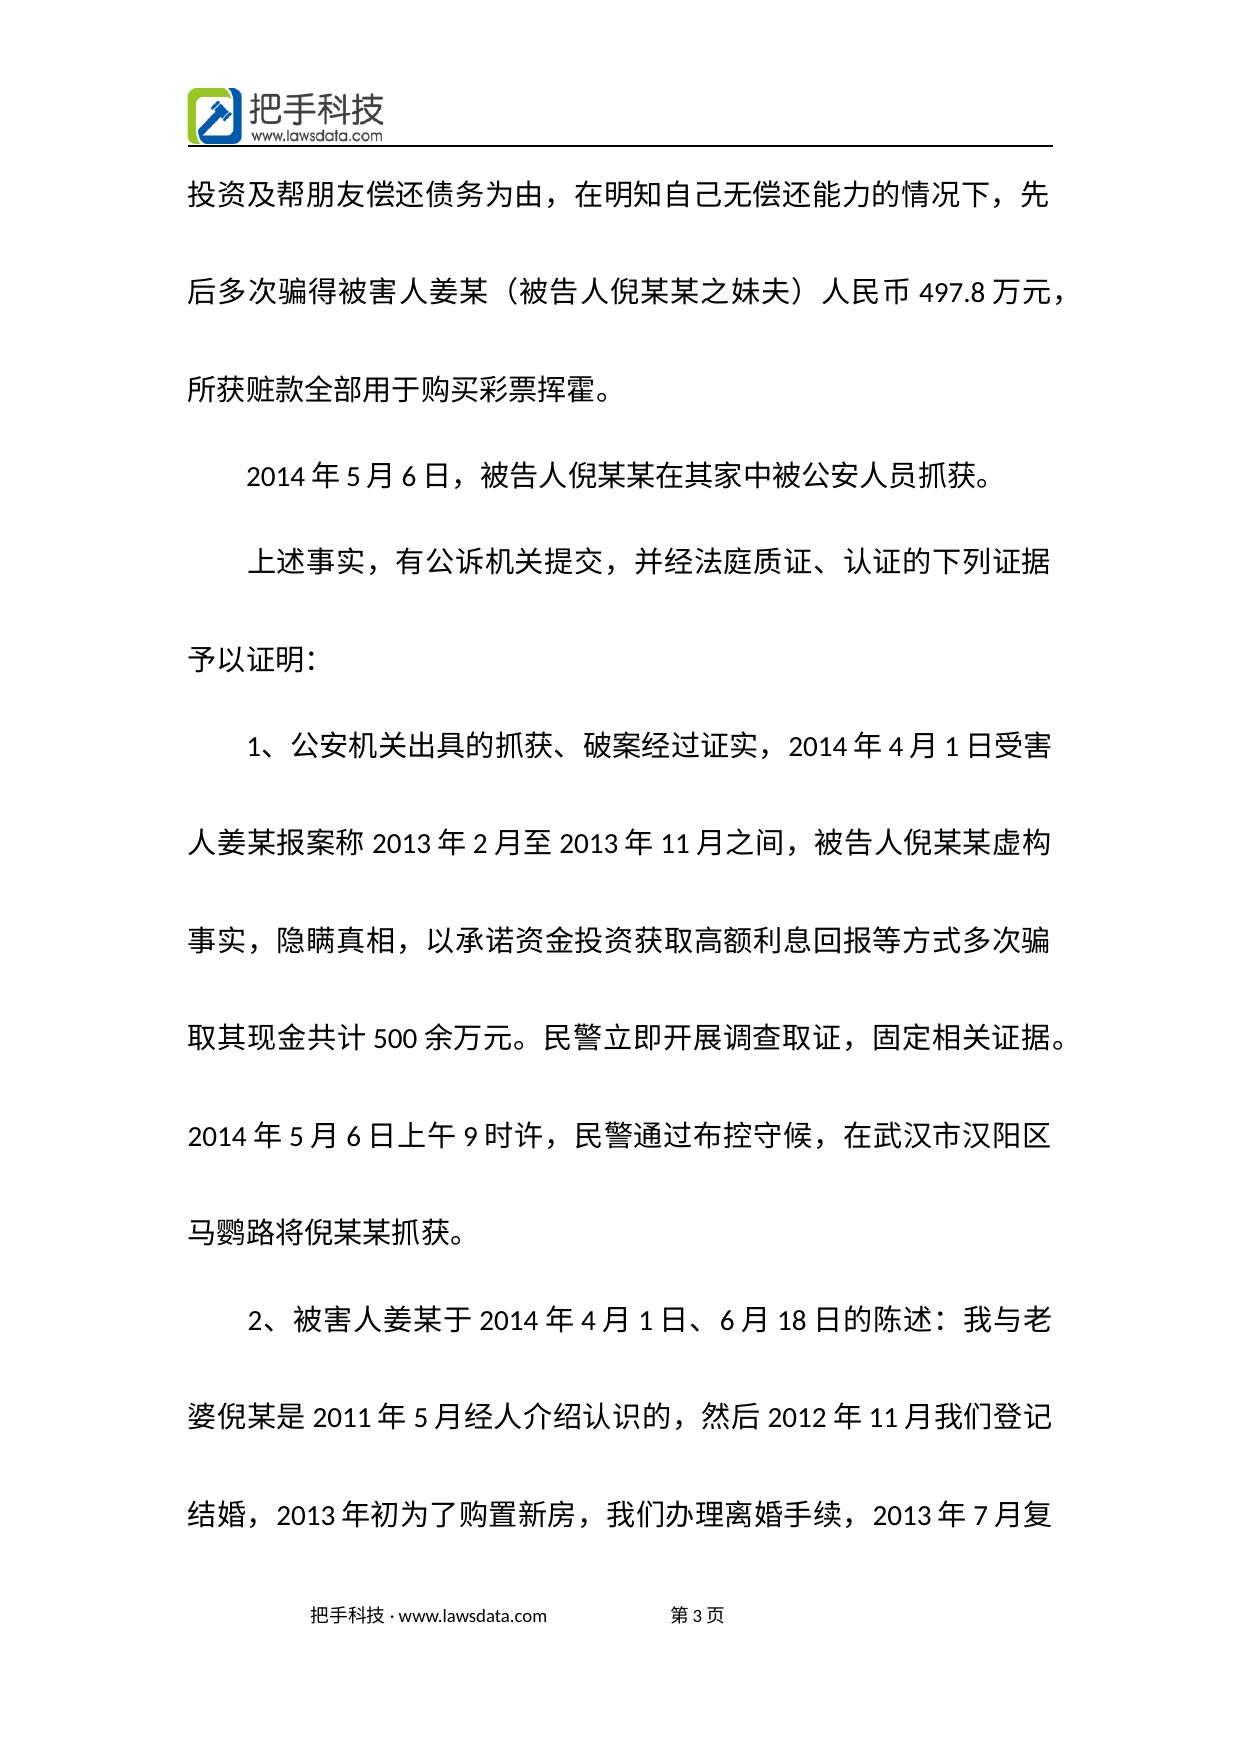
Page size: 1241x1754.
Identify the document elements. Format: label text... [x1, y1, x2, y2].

text 1、公安机关出具的抓获、破案经过证实，2014年4月1日受害人姜某报案称2013年2月至2013年11月之间，被告人倪某某虚构事实，隐瞒真相，以承诺资金投资获取高额利息回报等方式多次骗取其现金共计500余万元。民警立即开展调查取证，固定相关证据。2014年5月6日上午9时许，民警通过布控守候，在武汉市汉阳区马鹦路将倪某某抓获。 [187, 711, 1053, 1264]
picture [187, 88, 384, 144]
text 上述事实，有公诉机关提交，并经法庭质证、认证的下列证据予以证明： [187, 527, 1053, 690]
text 2014年5月6日，被告人倪某某在其家中被公安人员抓获。 [187, 441, 1053, 506]
text 经审理查明，2013年2月至11月期间，被告人倪某某以其从事投资及帮朋友偿还债务为由，在明知自己无偿还能力的情况下，先后多次骗得被害人姜某（被告人倪某某之妹夫）人民币497.8万元，所获赃款全部用于购买彩票挥霍。 [187, 160, 1053, 420]
